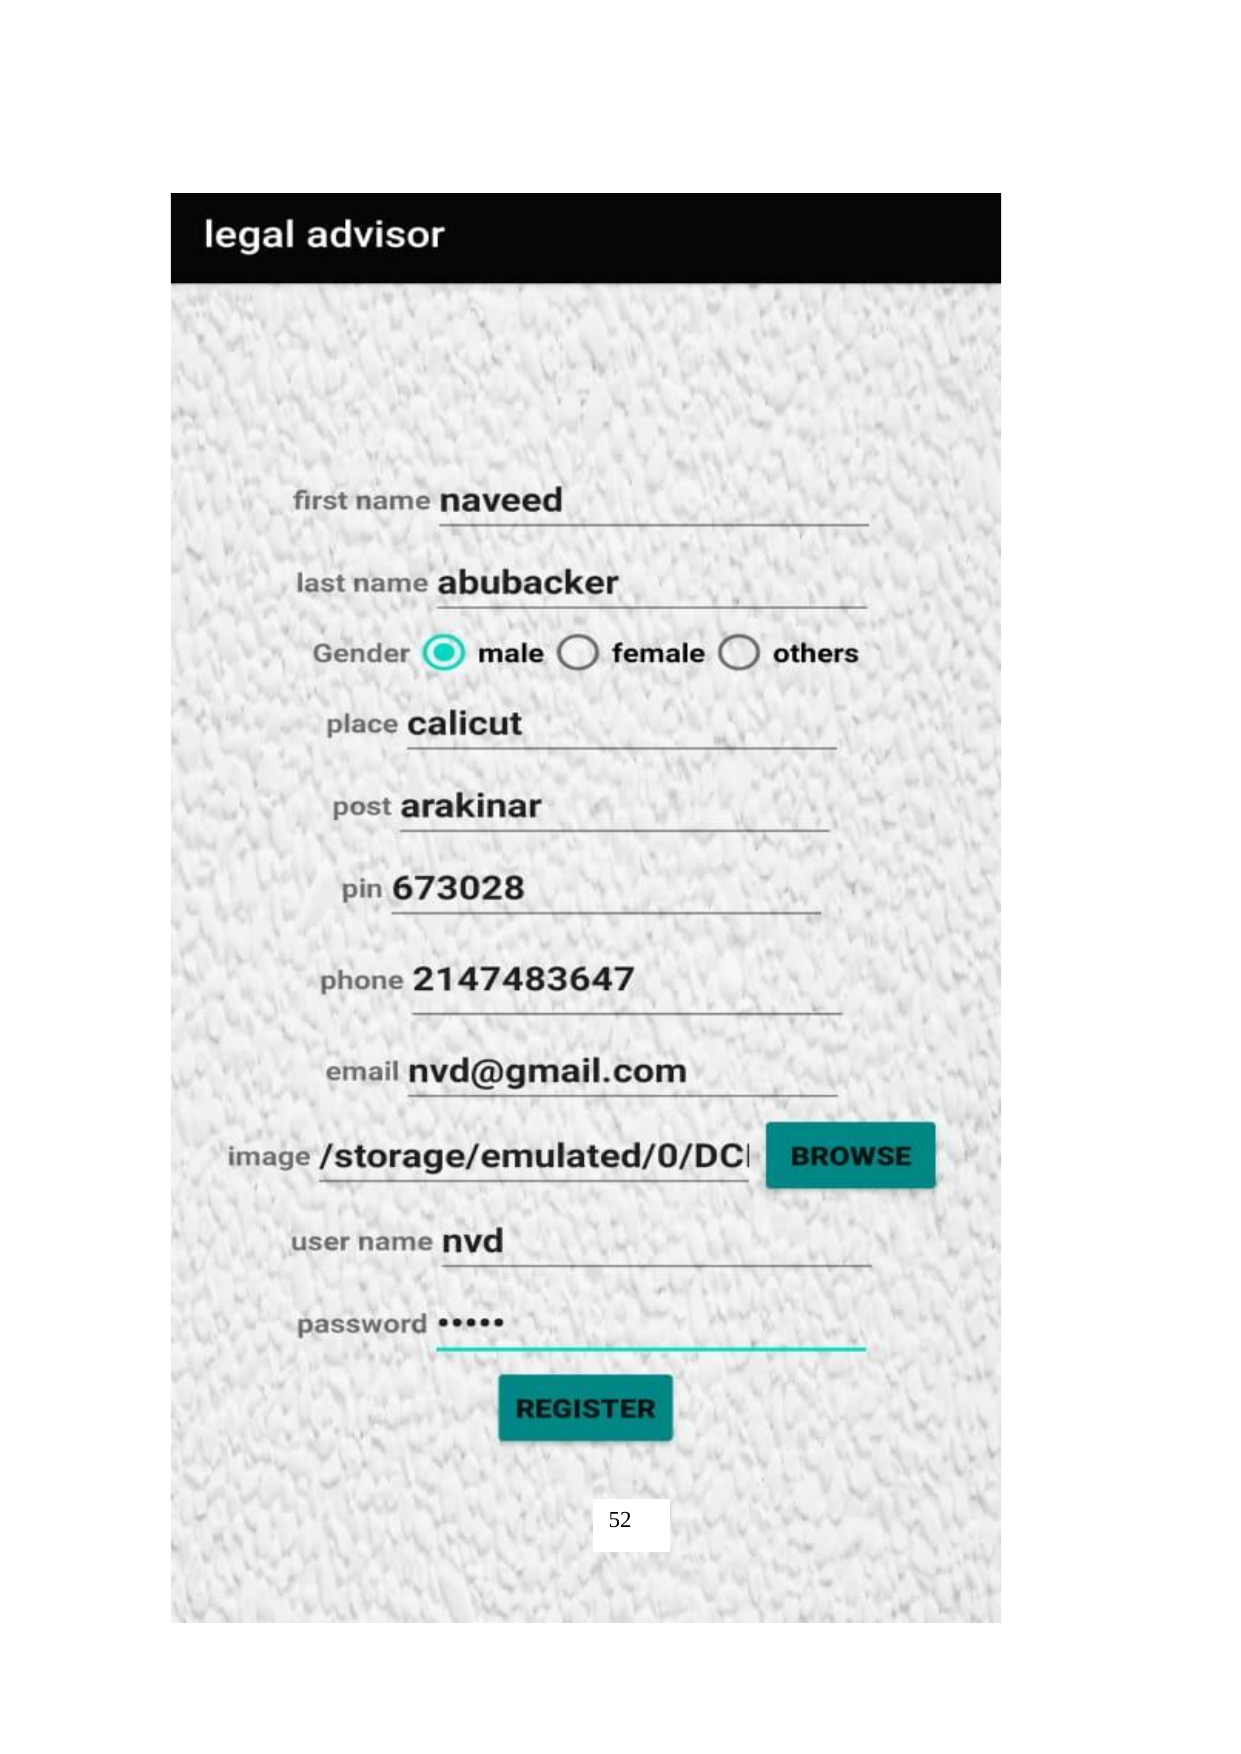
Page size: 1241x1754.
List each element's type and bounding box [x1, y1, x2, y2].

picture [170, 193, 1002, 1623]
